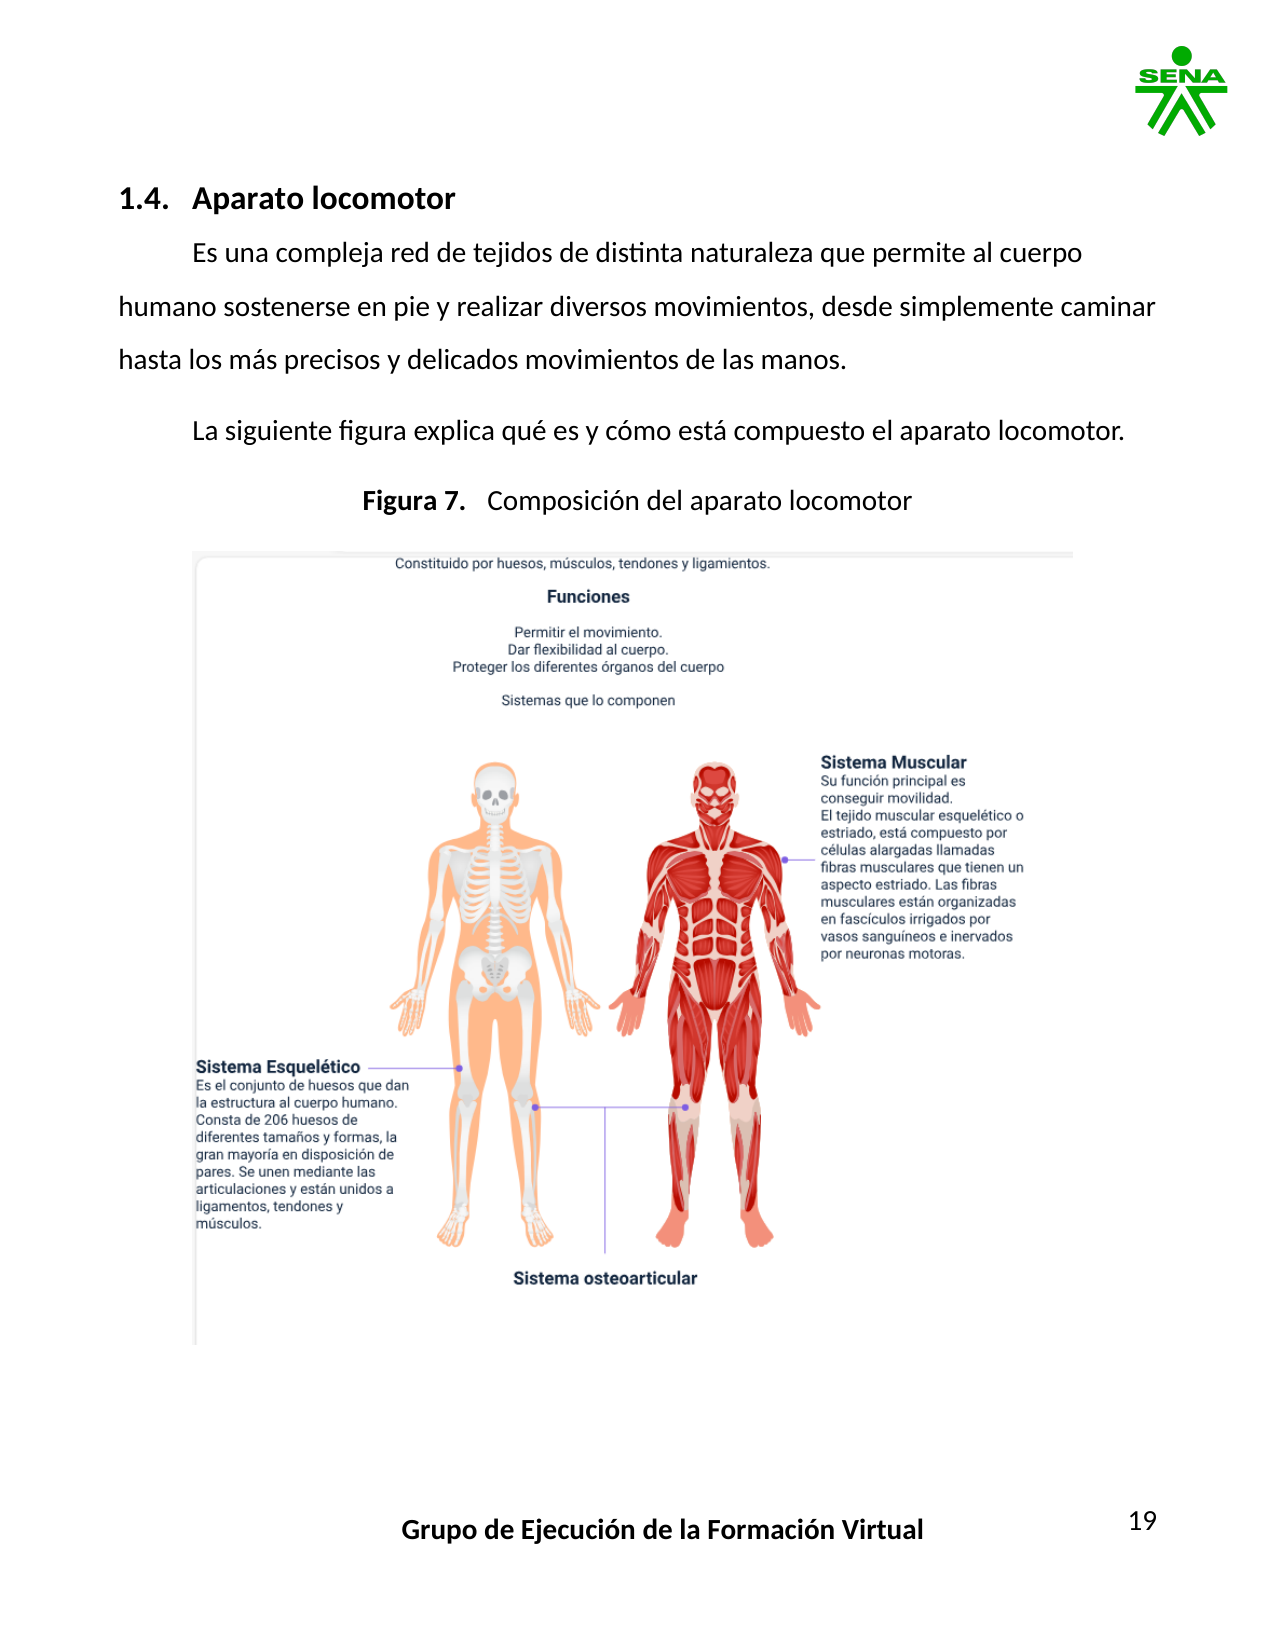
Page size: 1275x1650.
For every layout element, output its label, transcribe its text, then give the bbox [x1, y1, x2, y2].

picture [192, 551, 1073, 1345]
picture [1135, 46, 1228, 136]
subtitle Aparato locomotor [118, 177, 1157, 218]
text Composición del aparato locomotor [118, 482, 1157, 517]
text La siguiente figura explica qué es y cómo está compuesto el aparato locomotor. [118, 412, 1157, 447]
text Es una compleja red de tejidos de distinta naturaleza que permite al cuerpo humano sostenerse en pie y realizar diversos movimientos, desde simplemente caminar hasta los más precisos y delicados movimientos de las manos. [118, 234, 1157, 377]
